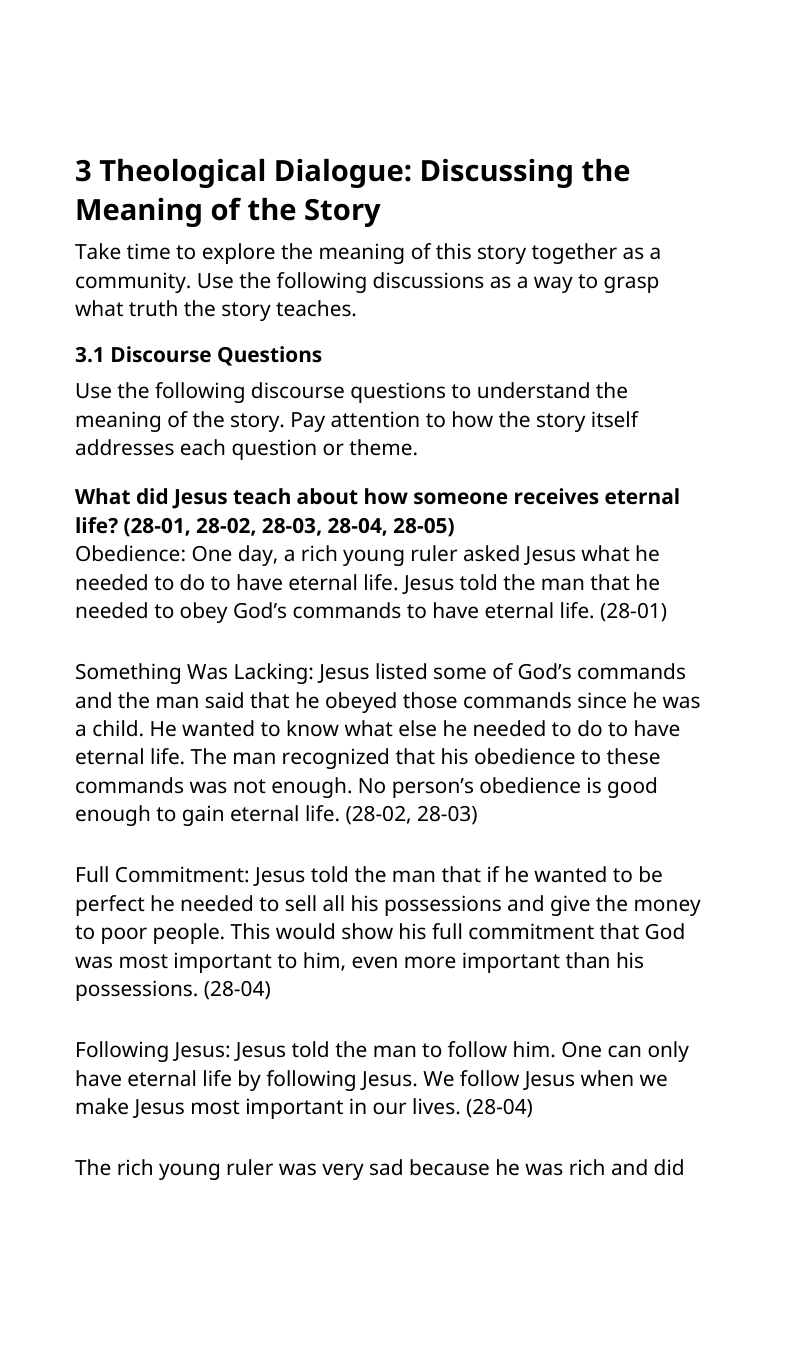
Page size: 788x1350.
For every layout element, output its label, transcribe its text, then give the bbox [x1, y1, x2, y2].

subtitle 3 Theological Dialogue: Discussing the Meaning of the Story [75, 150, 712, 229]
text Use the following discourse questions to understand the meaning of the story. Pay attention to how the story itself addresses each question or theme. [75, 376, 712, 462]
text Something Was Lacking: Jesus listed some of God’s commands and the man said that he obeyed those commands since he was a child. He wanted to know what else he needed to do to have eternal life. The man recognized that his obedience to these commands was not enough. No person’s obedience is good enough to gain eternal life. (28-02, 28-03) [75, 629, 712, 828]
text Full Commitment: Jesus told the man that if he wanted to be perfect he needed to sell all his possessions and give the money to poor people. This would show his full commitment that God was most important to him, even more important than his possessions. (28-04) [75, 832, 712, 1003]
subtitle What did Jesus teach about how someone receives eternal life? (28-01, 28-02, 28-03, 28-04, 28-05) [75, 483, 712, 539]
subtitle 3.1 Discourse Questions [75, 340, 712, 368]
text Following Jesus: Jesus told the man to follow him. One can only have eternal life by following Jesus. We follow Jesus when we make Jesus most important in our lives. (28-04) [75, 1007, 712, 1121]
text Take time to explore the meaning of this story together as a community. Use the following discussions as a way to grasp what truth the story teaches. [75, 238, 712, 323]
text Obedience: One day, a rich young ruler asked Jesus what he needed to do to have eternal life. Jesus told the man that he needed to obey God’s commands to have eternal life. (28-01) [75, 539, 712, 625]
